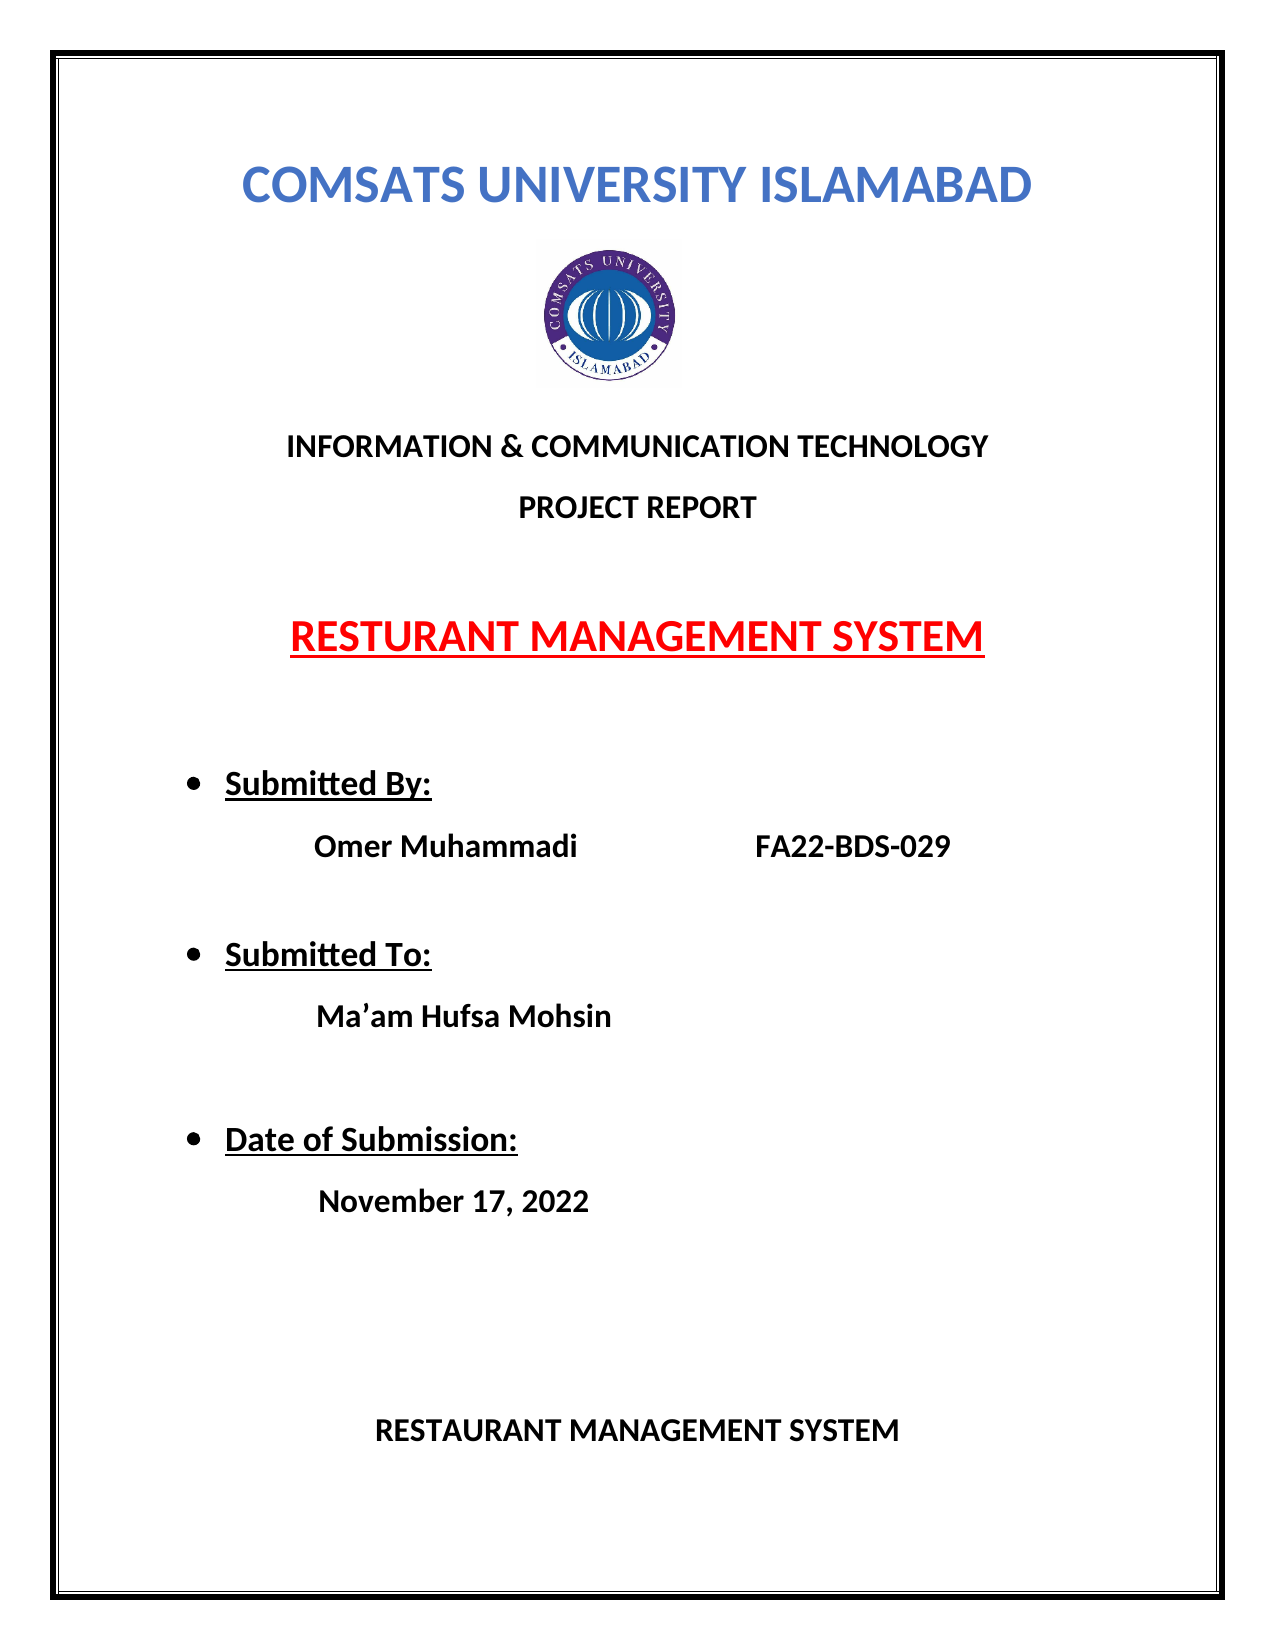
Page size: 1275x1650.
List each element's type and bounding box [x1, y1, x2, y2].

picture [534, 239, 682, 386]
